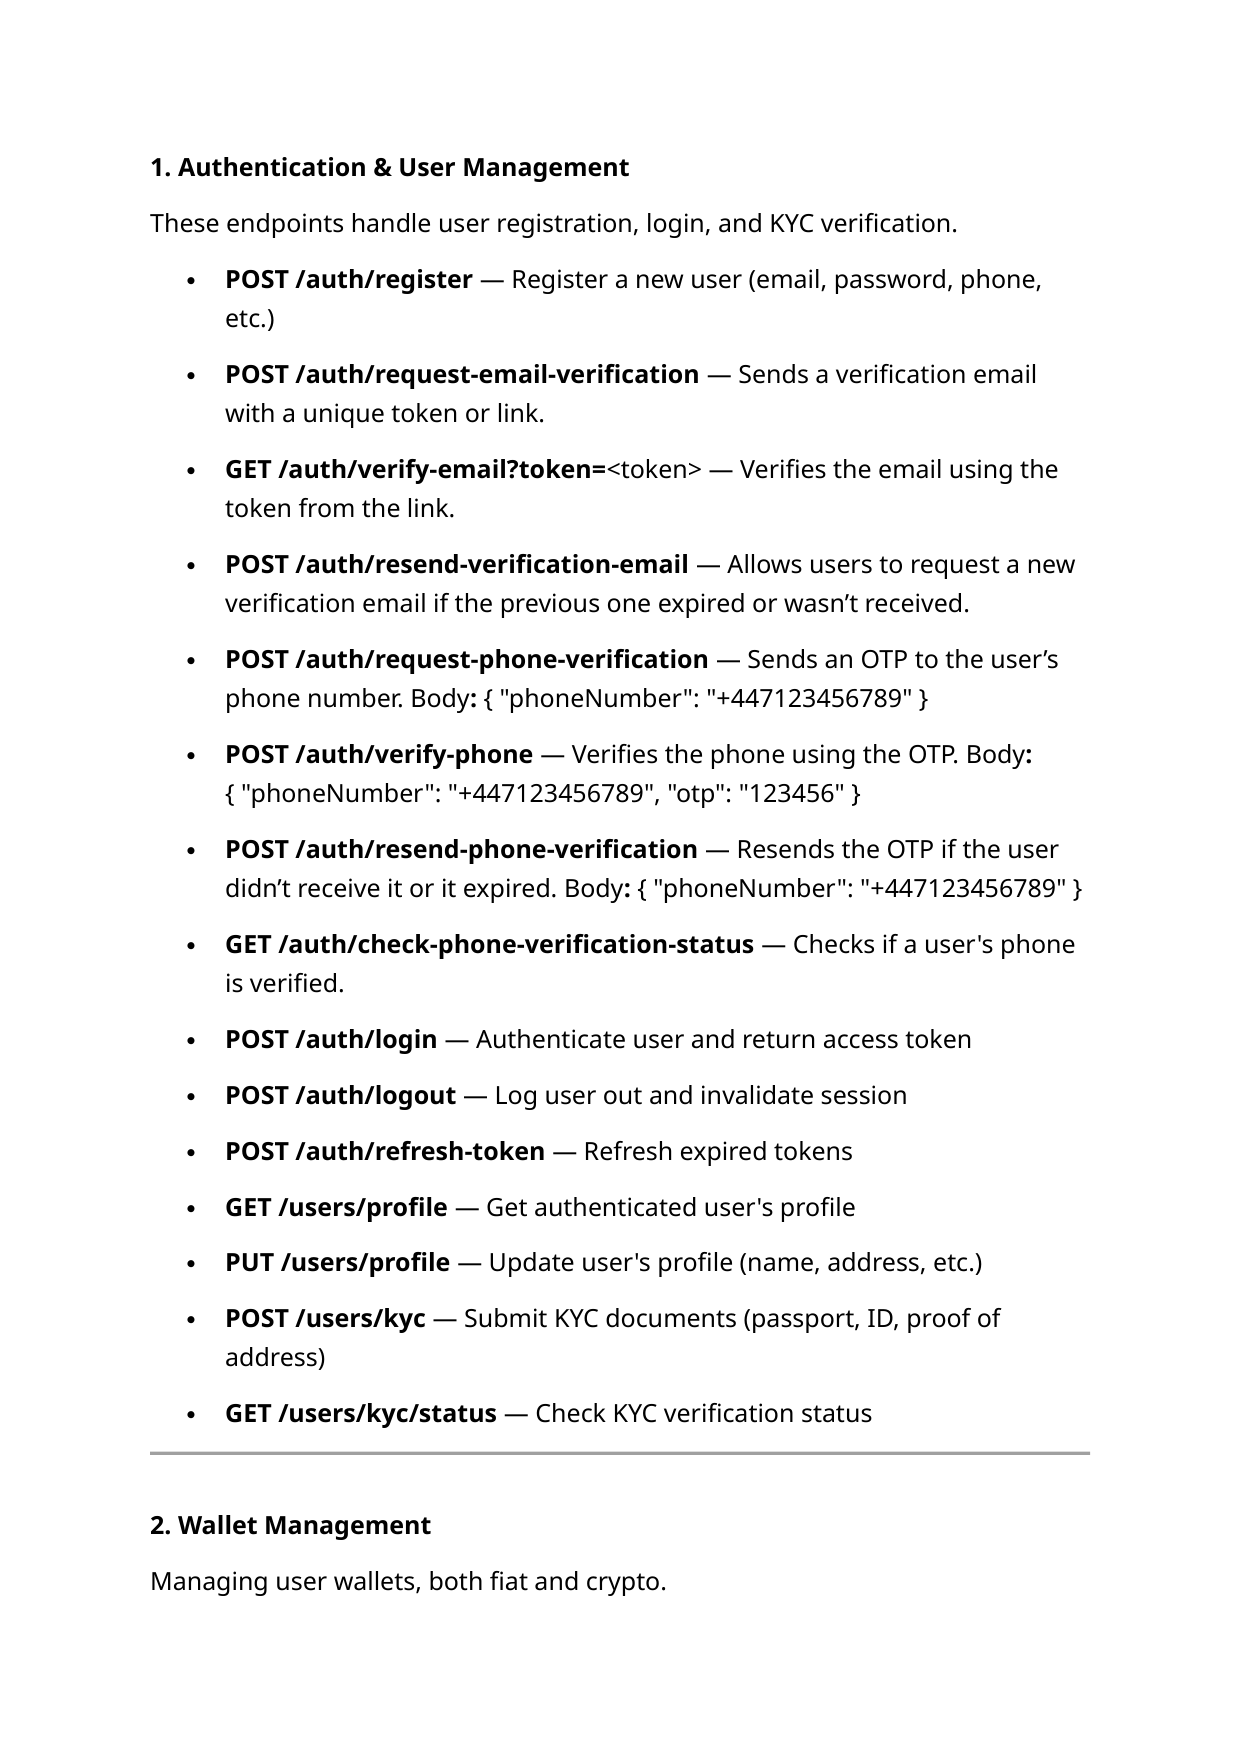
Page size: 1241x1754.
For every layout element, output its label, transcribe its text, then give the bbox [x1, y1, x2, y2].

list POST /auth/verify-phone — Verifies the phone using the OTP. Body: { "phoneNumber": "+447123456789", "otp": "123456" } [187, 737, 1090, 810]
list POST /auth/login — Authenticate user and return access token [187, 1022, 1090, 1056]
list POST /auth/resend-verification-email — Allows users to request a new verification email if the previous one expired or wasn’t received. [187, 547, 1090, 620]
text These endpoints handle user registration, login, and KYC verification. [150, 206, 1090, 240]
list POST /auth/resend-phone-verification — Resends the OTP if the user didn’t receive it or it expired. Body: { "phoneNumber": "+447123456789" } [187, 832, 1090, 905]
list POST /auth/register — Register a new user (email, password, phone, etc.) [187, 262, 1090, 335]
text Managing user wallets, both fiat and crypto. [150, 1563, 1090, 1597]
list POST /users/kyc — Submit KYC documents (passport, ID, proof of address) [187, 1301, 1090, 1374]
list GET /users/profile — Get authenticated user's profile [187, 1189, 1090, 1223]
list POST /auth/request-email-verification — Sends a verification email with a unique token or link. [187, 357, 1090, 430]
list POST /auth/logout — Log user out and invalidate session [187, 1077, 1090, 1112]
list PUT /users/profile — Update user's profile (name, address, etc.) [187, 1245, 1090, 1279]
list POST /auth/refresh-token — Refresh expired tokens [187, 1133, 1090, 1167]
text 2. Wallet Management [150, 1507, 1090, 1542]
list GET /auth/check-phone-verification-status — Checks if a user's phone is verified. [187, 927, 1090, 1000]
list GET /auth/verify-email?token=<token> — Verifies the email using the token from the link. [187, 452, 1090, 525]
text 1. Authentication & User Management [150, 150, 1090, 184]
list POST /auth/request-phone-verification — Sends an OTP to the user’s phone number. Body: { "phoneNumber": "+447123456789" } [187, 642, 1090, 715]
list GET /users/kyc/status — Check KYC verification status [187, 1396, 1090, 1430]
